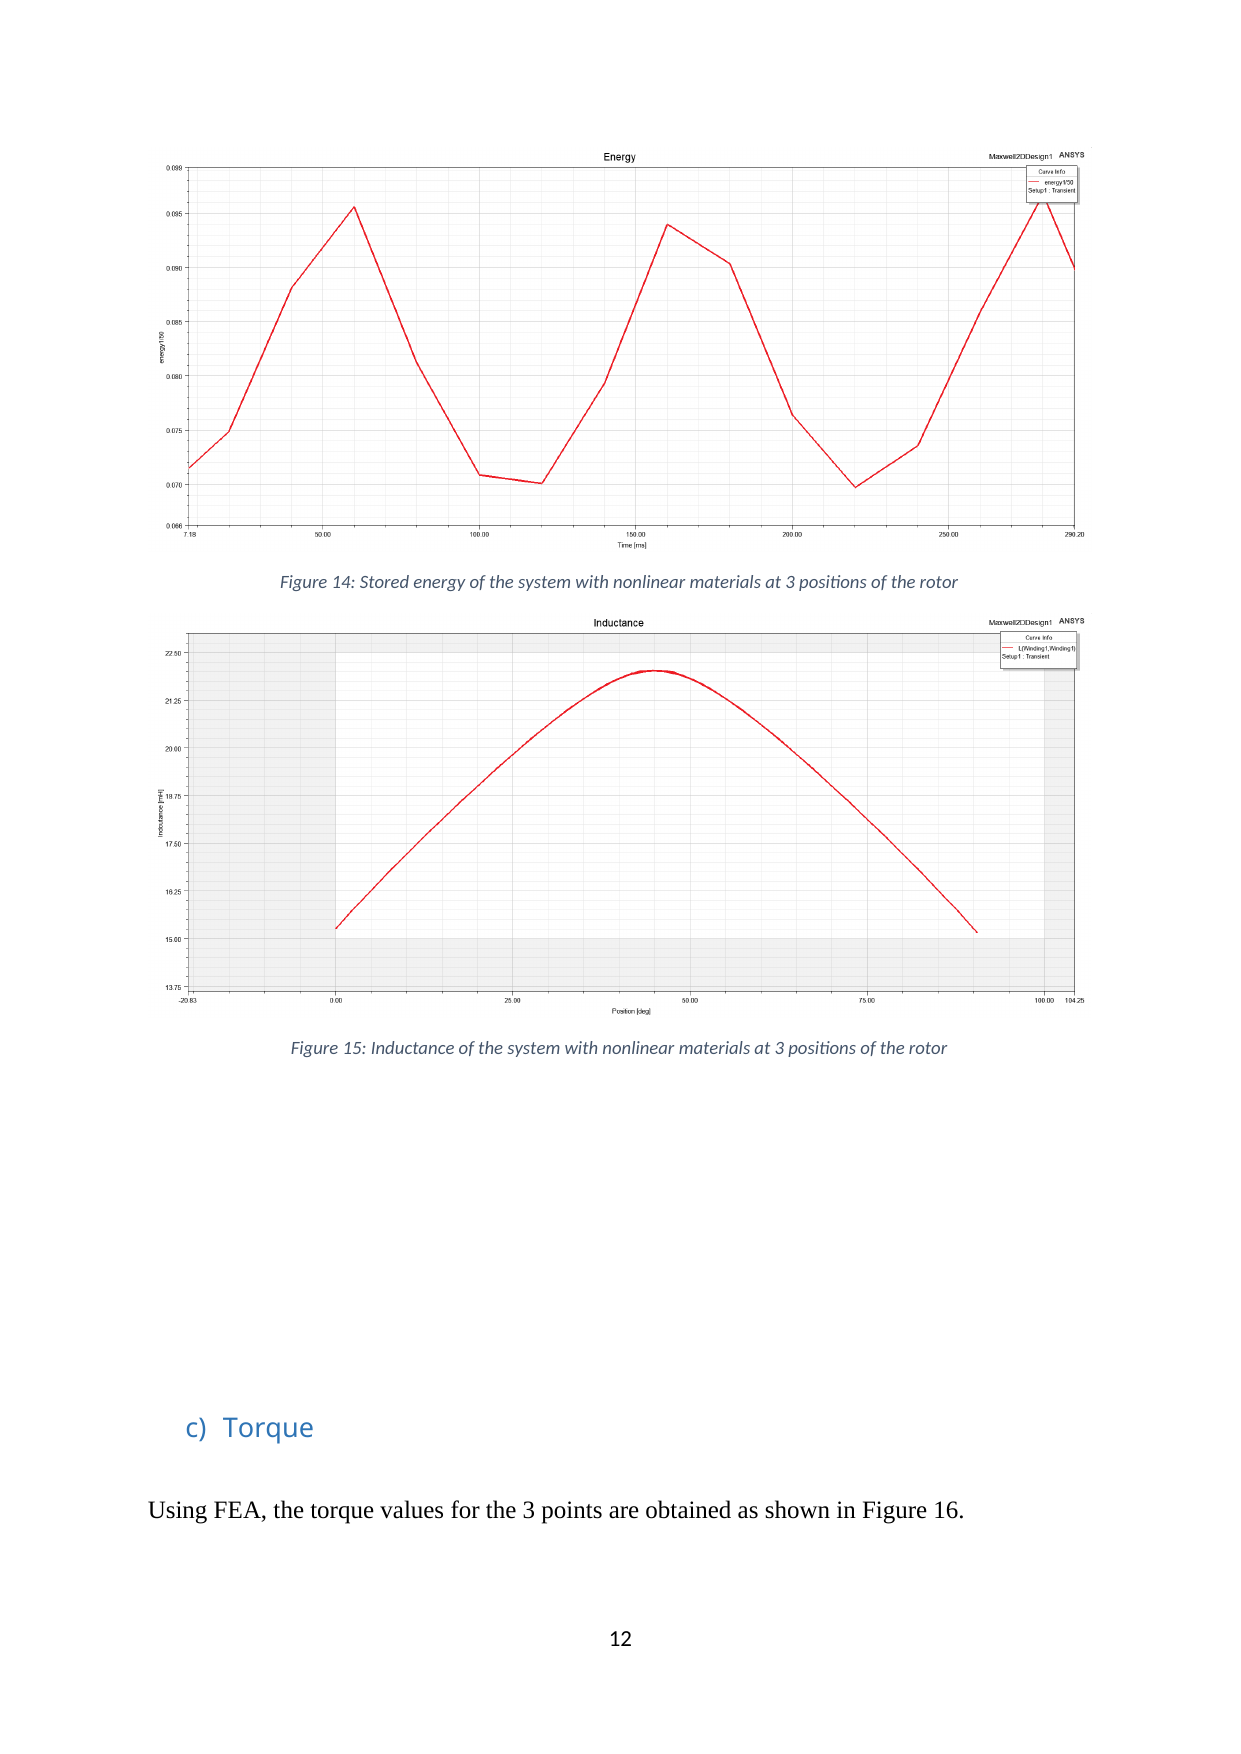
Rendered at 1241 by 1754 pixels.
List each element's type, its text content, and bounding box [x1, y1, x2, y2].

text Figure 15: Inductance of the system with nonlinear materials at 3 positions of the rotor [148, 1037, 1093, 1059]
subtitle Torque [185, 1408, 1093, 1445]
picture [147, 613, 1092, 1018]
text Using FEA, the torque values for the 3 points are obtained as shown in Figure 16. [148, 1495, 1093, 1524]
picture [148, 147, 1092, 552]
text Figure 14: Stored energy of the system with nonlinear materials at 3 positions of the rotor [148, 570, 1093, 593]
